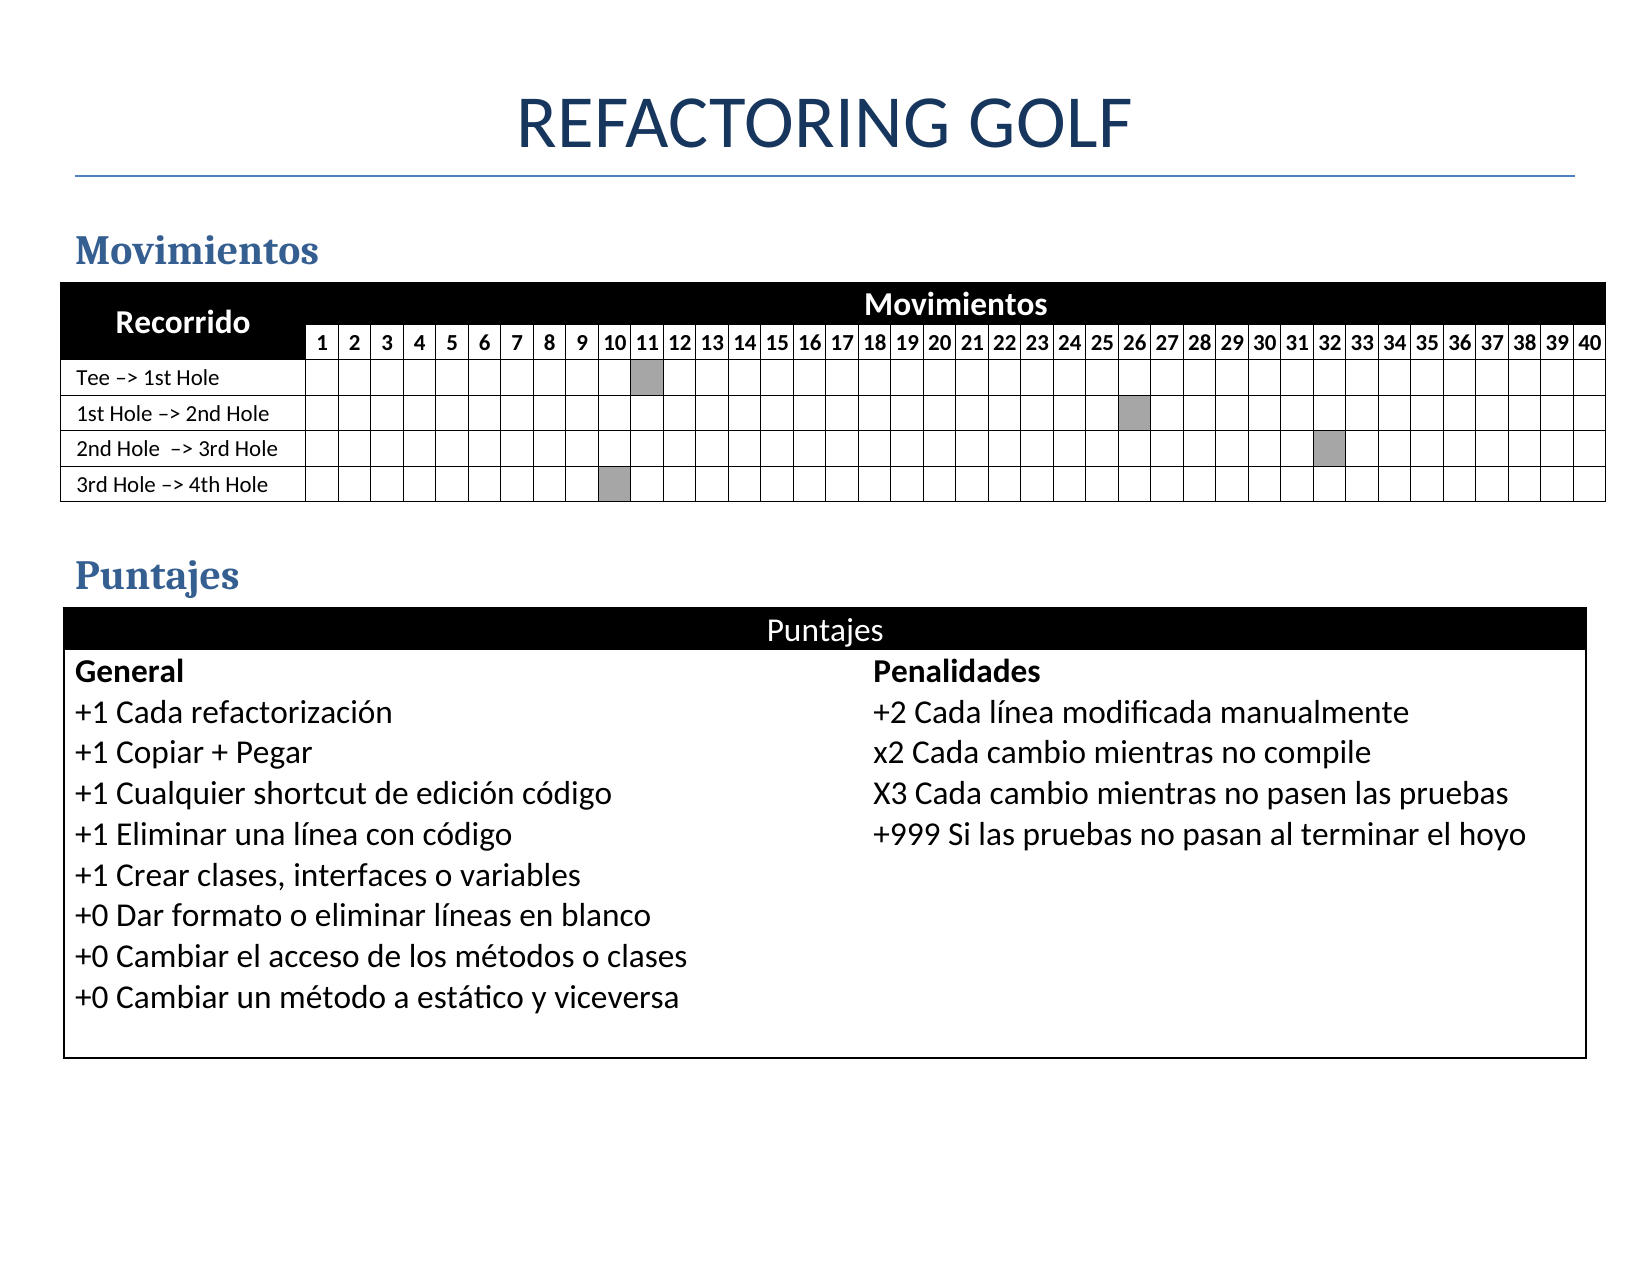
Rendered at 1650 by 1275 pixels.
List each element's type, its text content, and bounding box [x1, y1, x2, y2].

table_cell [1379, 396, 1410, 430]
table_header Movimientos [306, 283, 1605, 324]
table_cell 25 [1086, 325, 1118, 359]
table_cell [1184, 467, 1215, 501]
table_cell 24 [1054, 325, 1085, 359]
table_cell [501, 467, 533, 501]
table_cell [1119, 360, 1150, 395]
table_cell [306, 396, 338, 430]
table_cell [761, 360, 793, 395]
table_cell [566, 396, 598, 430]
table_cell [924, 431, 955, 466]
table_cell [761, 396, 793, 430]
table_cell Penalidades +2 Cada línea modificada manualmente x2 Cada cambio mientras no compile X3 Cada cambio mientras no pasen las pruebas +999 Si las pruebas no pasan al terminar el hoyo [862, 650, 1585, 1057]
table_cell [859, 467, 890, 501]
table_cell [696, 396, 728, 430]
table_cell [956, 467, 988, 501]
table_cell [1476, 467, 1508, 501]
table_cell 16 [794, 325, 825, 359]
table_cell 29 [1216, 325, 1248, 359]
table_cell [794, 360, 825, 395]
table_cell [1314, 360, 1345, 395]
table_cell 34 [1379, 325, 1410, 359]
table_cell 2nd Hole –> 3rd Hole [61, 431, 305, 466]
table_cell [826, 431, 858, 466]
table_cell 10 [599, 325, 630, 359]
table_cell [1541, 360, 1573, 395]
table_cell [1541, 396, 1573, 430]
table_cell [436, 360, 468, 395]
table_cell [404, 360, 435, 395]
table_cell [1411, 467, 1443, 501]
table_cell [1444, 467, 1475, 501]
table_cell 15 [761, 325, 793, 359]
table_cell [1574, 396, 1605, 430]
table_cell 19 [891, 325, 923, 359]
title REFACTORING GOLF [75, 75, 1575, 175]
table_cell [534, 396, 565, 430]
table_cell [501, 360, 533, 395]
table_cell [1281, 467, 1313, 501]
table_cell [1314, 431, 1345, 466]
table_cell [1151, 360, 1183, 395]
table_cell [729, 360, 760, 395]
table_cell [1021, 396, 1053, 430]
table_cell [1346, 396, 1378, 430]
subtitle Puntajes [75, 552, 1575, 600]
table_cell [696, 431, 728, 466]
table_cell [664, 360, 695, 395]
table_cell 5 [436, 325, 468, 359]
table_cell [599, 431, 630, 466]
table_cell [891, 396, 923, 430]
table_cell [794, 431, 825, 466]
table_cell [599, 396, 630, 430]
table_cell [989, 360, 1020, 395]
table_cell [826, 360, 858, 395]
table_cell 3 [371, 325, 403, 359]
table_cell [339, 396, 370, 430]
table_cell [1184, 360, 1215, 395]
table_cell [1574, 360, 1605, 395]
table_cell [1476, 396, 1508, 430]
table_cell [696, 467, 728, 501]
table_cell [371, 431, 403, 466]
table_cell [826, 396, 858, 430]
table_cell [956, 396, 988, 430]
table_cell [599, 360, 630, 395]
table_cell [469, 467, 500, 501]
table_cell [1509, 360, 1540, 395]
table_cell [1216, 467, 1248, 501]
table_cell [469, 396, 500, 430]
table_cell 40 [1574, 325, 1605, 359]
table_cell [1346, 360, 1378, 395]
table_cell [631, 467, 663, 501]
table_cell [306, 360, 338, 395]
table_cell [924, 396, 955, 430]
table_cell 6 [469, 325, 500, 359]
table_cell [1541, 467, 1573, 501]
table_cell [469, 360, 500, 395]
table_cell [1086, 396, 1118, 430]
table_header Recorrido [61, 283, 305, 359]
table_cell 38 [1509, 325, 1540, 359]
subtitle Movimientos [75, 227, 1575, 275]
table_cell [1379, 431, 1410, 466]
table_cell [1086, 467, 1118, 501]
table_cell [664, 396, 695, 430]
table_cell [339, 431, 370, 466]
table_cell [664, 431, 695, 466]
table_cell [1541, 431, 1573, 466]
table_cell [1346, 467, 1378, 501]
table_cell 39 [1541, 325, 1573, 359]
table_cell [1379, 467, 1410, 501]
table_cell [1151, 396, 1183, 430]
table_cell [1021, 467, 1053, 501]
table_cell [631, 360, 663, 395]
table_cell 18 [859, 325, 890, 359]
table_cell [1021, 431, 1053, 466]
table_cell [631, 396, 663, 430]
table_cell [469, 431, 500, 466]
table_cell [1086, 360, 1118, 395]
table_cell [1086, 431, 1118, 466]
table_cell [761, 431, 793, 466]
table_cell 9 [566, 325, 598, 359]
table_cell 13 [696, 325, 728, 359]
table_cell [1509, 467, 1540, 501]
table_cell 31 [1281, 325, 1313, 359]
table_cell 22 [989, 325, 1020, 359]
table_cell [501, 396, 533, 430]
table_cell [1444, 431, 1475, 466]
table_cell [1216, 360, 1248, 395]
table_cell 21 [956, 325, 988, 359]
table_cell [1249, 467, 1280, 501]
table_cell [696, 360, 728, 395]
table_cell 35 [1411, 325, 1443, 359]
table_cell [306, 467, 338, 501]
table_cell 26 [1119, 325, 1150, 359]
table_cell [1444, 396, 1475, 430]
table_cell [534, 467, 565, 501]
table_cell [859, 431, 890, 466]
table_cell [794, 396, 825, 430]
table_cell [1509, 396, 1540, 430]
table_cell [339, 360, 370, 395]
table_cell [1151, 431, 1183, 466]
table_cell [534, 431, 565, 466]
table_cell [599, 467, 630, 501]
table_cell [404, 467, 435, 501]
table_cell [1574, 467, 1605, 501]
table_cell [1314, 467, 1345, 501]
table_cell 30 [1249, 325, 1280, 359]
table_cell [566, 360, 598, 395]
table_cell [404, 396, 435, 430]
table_cell [1249, 360, 1280, 395]
table_cell 36 [1444, 325, 1475, 359]
table_cell 14 [729, 325, 760, 359]
table_cell [989, 431, 1020, 466]
table_cell [1411, 360, 1443, 395]
table_cell [956, 360, 988, 395]
table_cell 8 [534, 325, 565, 359]
table_cell [924, 467, 955, 501]
table_cell General +1 Cada refactorización +1 Copiar + Pegar +1 Cualquier shortcut de edición código +1 Eliminar una línea con código +1 Crear clases, interfaces o variables +0 Dar formato o eliminar líneas en blanco +0 Cambiar el acceso de los métodos o clases +0 Cambiar un método a estático y viceversa [65, 650, 862, 1057]
table_cell [631, 431, 663, 466]
table_cell [761, 467, 793, 501]
table_cell [1281, 360, 1313, 395]
table_header Puntajes [65, 609, 1585, 650]
table_cell [1574, 431, 1605, 466]
table_cell [859, 360, 890, 395]
table_cell [924, 360, 955, 395]
table_cell Tee –> 1st Hole [61, 360, 305, 395]
table_cell [501, 431, 533, 466]
table_cell 20 [924, 325, 955, 359]
table_cell [1151, 467, 1183, 501]
table_cell 32 [1314, 325, 1345, 359]
table_cell [534, 360, 565, 395]
table_cell 33 [1346, 325, 1378, 359]
table_cell [1054, 431, 1085, 466]
table_cell [1249, 431, 1280, 466]
table_cell [956, 431, 988, 466]
table_cell [436, 467, 468, 501]
table_cell [1509, 431, 1540, 466]
table_cell [436, 396, 468, 430]
table_cell [1476, 360, 1508, 395]
table_cell [729, 396, 760, 430]
table_cell 2 [339, 325, 370, 359]
table_cell [371, 396, 403, 430]
table_cell [436, 431, 468, 466]
table_cell [729, 431, 760, 466]
table_cell [1054, 467, 1085, 501]
table_cell [989, 396, 1020, 430]
table_cell 7 [501, 325, 533, 359]
table_cell [404, 431, 435, 466]
table_cell 27 [1151, 325, 1183, 359]
table_cell 37 [1476, 325, 1508, 359]
table_cell 28 [1184, 325, 1215, 359]
table_cell [729, 467, 760, 501]
table_cell [1119, 431, 1150, 466]
table_cell [1379, 360, 1410, 395]
table_cell [1281, 396, 1313, 430]
table_cell [859, 396, 890, 430]
table_cell [371, 360, 403, 395]
table_cell [371, 467, 403, 501]
table_cell [1119, 467, 1150, 501]
table_cell [664, 467, 695, 501]
table_cell [566, 431, 598, 466]
table_cell [1119, 396, 1150, 430]
table_cell [1249, 396, 1280, 430]
table_cell [339, 467, 370, 501]
table_cell 12 [664, 325, 695, 359]
table_cell [891, 431, 923, 466]
table_cell [1281, 431, 1313, 466]
table_cell [1054, 360, 1085, 395]
table_cell 1st Hole –> 2nd Hole [61, 396, 305, 430]
table_cell 1 [306, 325, 338, 359]
table_cell 11 [631, 325, 663, 359]
table_cell [794, 467, 825, 501]
table_cell [306, 431, 338, 466]
table_cell [1054, 396, 1085, 430]
table_cell [1184, 396, 1215, 430]
table_cell 23 [1021, 325, 1053, 359]
table_cell [891, 360, 923, 395]
table_cell [1314, 396, 1345, 430]
table_cell [1216, 431, 1248, 466]
table_cell [566, 467, 598, 501]
table_cell 3rd Hole –> 4th Hole [61, 467, 305, 501]
table_cell [1021, 360, 1053, 395]
table_cell [1411, 431, 1443, 466]
table_cell [891, 467, 923, 501]
table_cell [1346, 431, 1378, 466]
table_cell 17 [826, 325, 858, 359]
table_cell 4 [404, 325, 435, 359]
table_cell [826, 467, 858, 501]
table_cell [1184, 431, 1215, 466]
table_cell [989, 467, 1020, 501]
table_cell [1216, 396, 1248, 430]
table_cell [1411, 396, 1443, 430]
table_cell [1444, 360, 1475, 395]
table_cell [1476, 431, 1508, 466]
